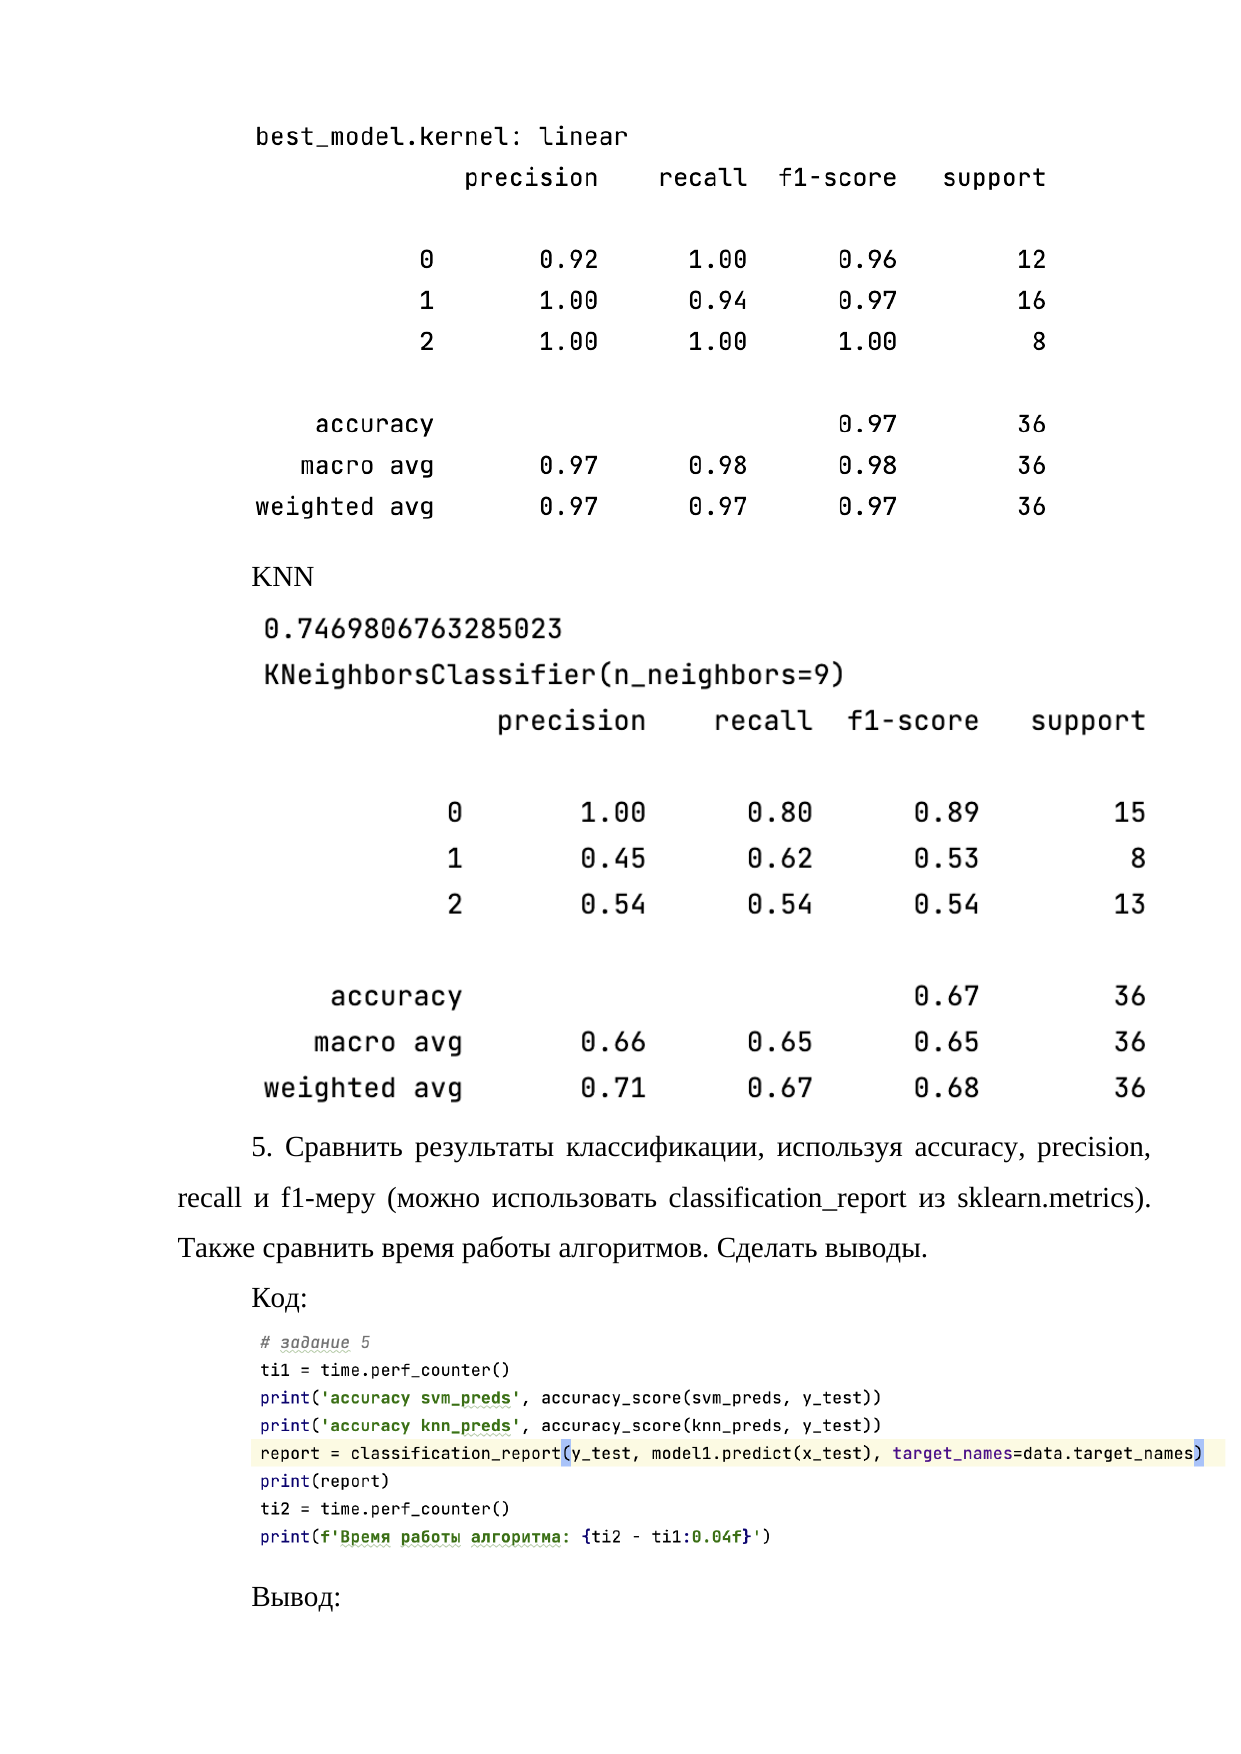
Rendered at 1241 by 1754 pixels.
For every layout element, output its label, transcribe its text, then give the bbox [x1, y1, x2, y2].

text Вывод: [177, 1579, 1152, 1613]
picture [251, 1330, 1226, 1566]
text Код: [177, 1281, 1152, 1314]
text 5. Сравнить результаты классификации, используя accuracy, precision, recall и f1-меру (можно использовать classification_report из sklearn.metrics). Также сравнить время работы алгоритмов. Сделать выводы. [177, 1129, 1152, 1264]
picture [251, 609, 1174, 1116]
picture [251, 118, 1093, 546]
text KNN [177, 559, 1152, 593]
